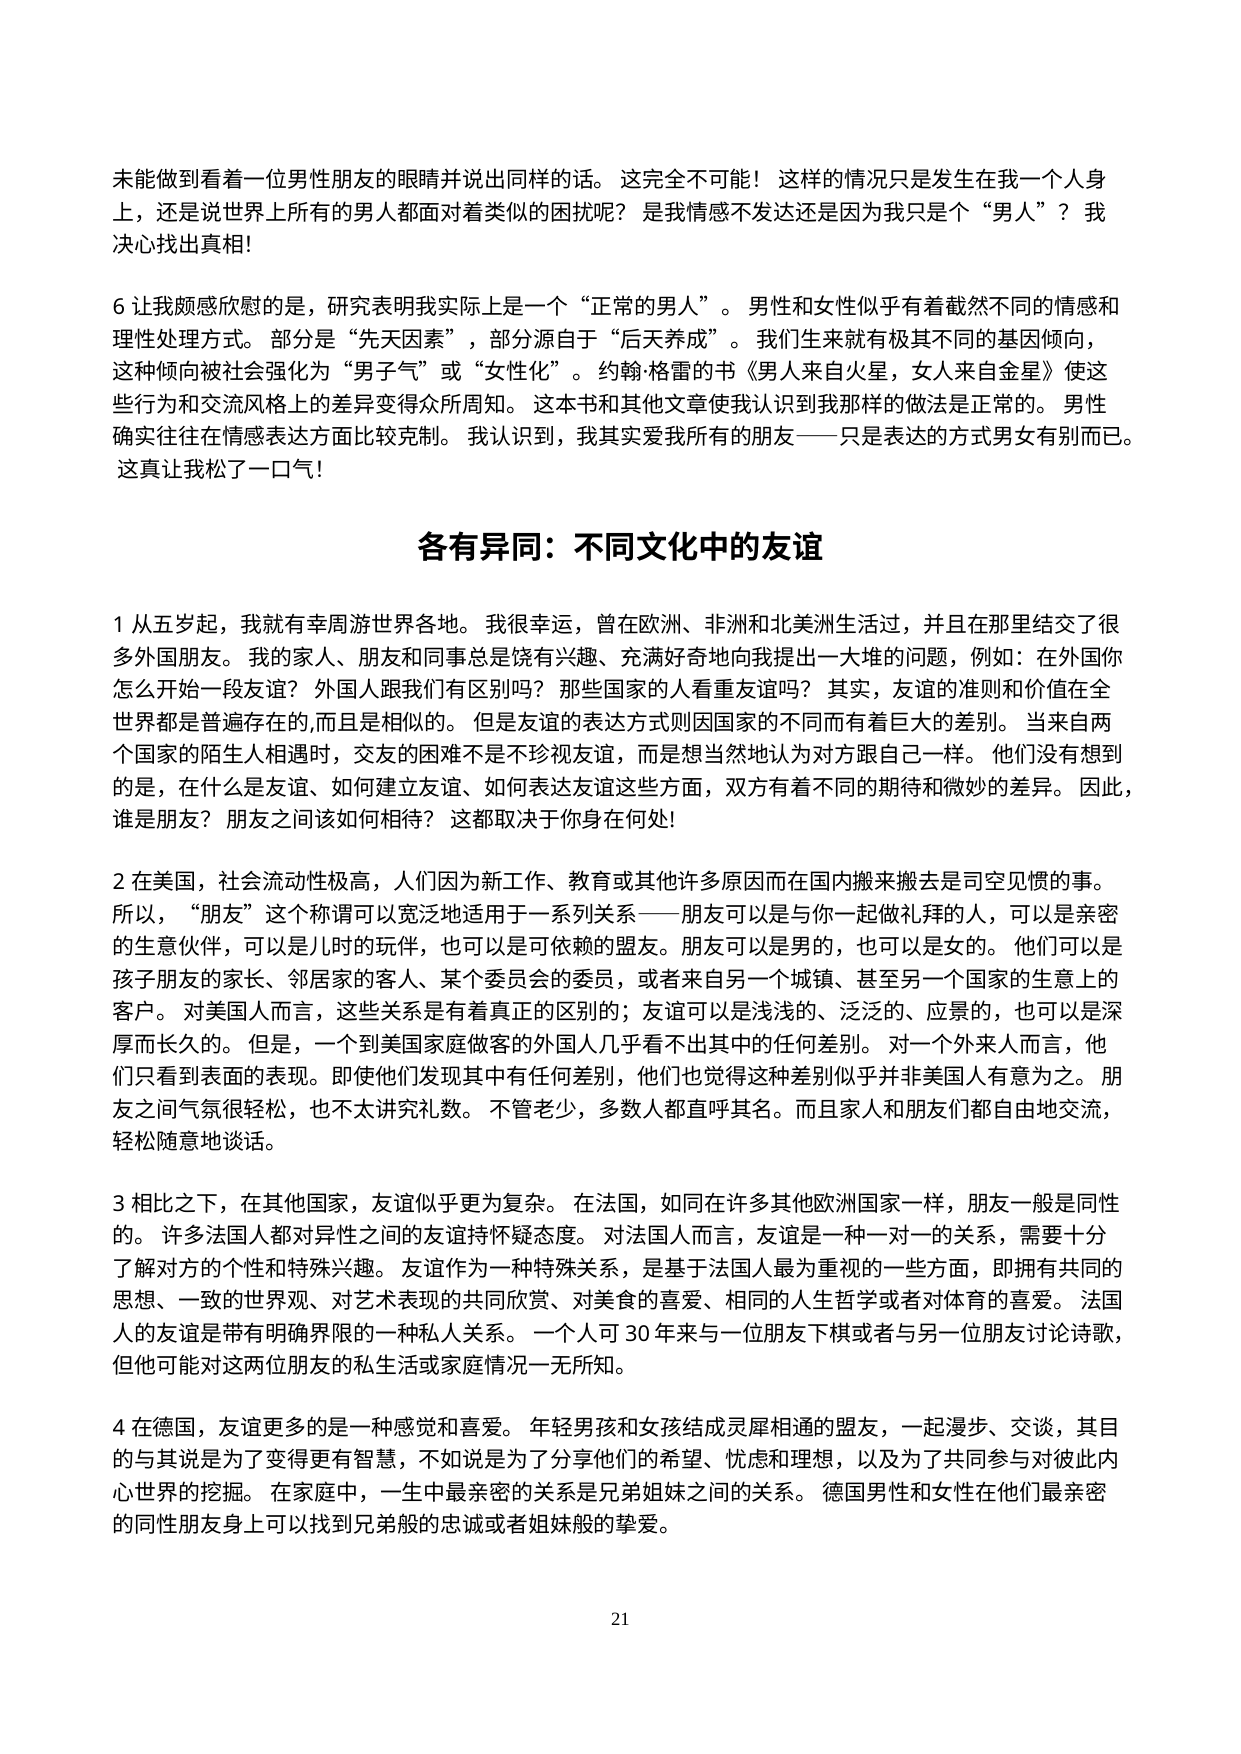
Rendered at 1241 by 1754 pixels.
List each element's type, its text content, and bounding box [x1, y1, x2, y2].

text 6 让我颇感欣慰的是，研究表明我实际上是一个“正常的男人”。 男性和女性似乎有着截然不同的情感和理性处理方式。 部分是“先天因素”，部分源自于“后天养成”。 我们生来就有极其不同的基因倾向，这种倾向被社会强化为“男子气”或“女性化”。 约翰·格雷的书《男人来自火星，女人来自金星》使这些行为和交流风格上的差异变得众所周知。 这本书和其他文章使我认识到我那样的做法是正常的。 男性确实往往在情感表达方面比较克制。 我认识到，我其实爱我所有的朋友——只是表达的方式男女有别而已。 这真让我松了一口气！ [112, 289, 1128, 484]
text 3 相比之下，在其他国家，友谊似乎更为复杂。 在法国，如同在许多其他欧洲国家一样，朋友一般是同性的。 许多法国人都对异性之间的友谊持怀疑态度。 对法国人而言，友谊是一种一对一的关系，需要十分了解对方的个性和特殊兴趣。 友谊作为一种特殊关系，是基于法国人最为重视的一些方面，即拥有共同的思想、一致的世界观、对艺术表现的共同欣赏、对美食的喜爱、相同的人生哲学或者对体育的喜爱。 法国人的友谊是带有明确界限的一种私人关系。 一个人可30年来与一位朋友下棋或者与另一位朋友讨论诗歌，但他可能对这两位朋友的私生活或家庭情况一无所知。 [112, 1185, 1128, 1380]
text 2 在美国，社会流动性极高，人们因为新工作、教育或其他许多原因而在国内搬来搬去是司空见惯的事。 所以，“朋友”这个称谓可以宽泛地适用于一系列关系——朋友可以是与你一起做礼拜的人，可以是亲密的生意伙伴，可以是儿时的玩伴，也可以是可依赖的盟友。朋友可以是男的，也可以是女的。 他们可以是孩子朋友的家长、邻居家的客人、某个委员会的委员，或者来自另一个城镇、甚至另一个国家的生意上的客户。 对美国人而言，这些关系是有着真正的区别的；友谊可以是浅浅的、泛泛的、应景的，也可以是深厚而长久的。 但是，一个到美国家庭做客的外国人几乎看不出其中的任何差别。 对一个外来人而言，他们只看到表面的表现。即使他们发现其中有任何差别，他们也觉得这种差别似乎并非美国人有意为之。 朋友之间气氛很轻松，也不太讲究礼数。 不管老少，多数人都直呼其名。而且家人和朋友们都自由地交流，轻松随意地谈话。 [112, 864, 1128, 1156]
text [112, 162, 1128, 259]
text 1 从五岁起，我就有幸周游世界各地。 我很幸运，曾在欧洲、非洲和北美洲生活过，并且在那里结交了很多外国朋友。 我的家人、朋友和同事总是饶有兴趣、充满好奇地向我提出一大堆的问题，例如：在外国你怎么开始一段友谊？ 外国人跟我们有区别吗？ 那些国家的人看重友谊吗？ 其实，友谊的准则和价值在全世界都是普遍存在的,而且是相似的。 但是友谊的表达方式则因国家的不同而有着巨大的差别。 当来自两个国家的陌生人相遇时，交友的困难不是不珍视友谊，而是想当然地认为对方跟自己一样。 他们没有想到的是，在什么是友谊、如何建立友谊、如何表达友谊这些方面，双方有着不同的期待和微妙的差异。 因此，谁是朋友？ 朋友之间该如何相待？ 这都取决于你身在何处! [112, 607, 1128, 834]
title 各有异同：不同文化中的友谊 [112, 513, 1128, 578]
text 4 在德国，友谊更多的是一种感觉和喜爱。 年轻男孩和女孩结成灵犀相通的盟友，一起漫步、交谈，其目的与其说是为了变得更有智慧，不如说是为了分享他们的希望、忧虑和理想，以及为了共同参与对彼此内心世界的挖掘。 在家庭中，一生中最亲密的关系是兄弟姐妹之间的关系。 德国男性和女性在他们最亲密的同性朋友身上可以找到兄弟般的忠诚或者姐妹般的挚爱。 [112, 1409, 1128, 1539]
